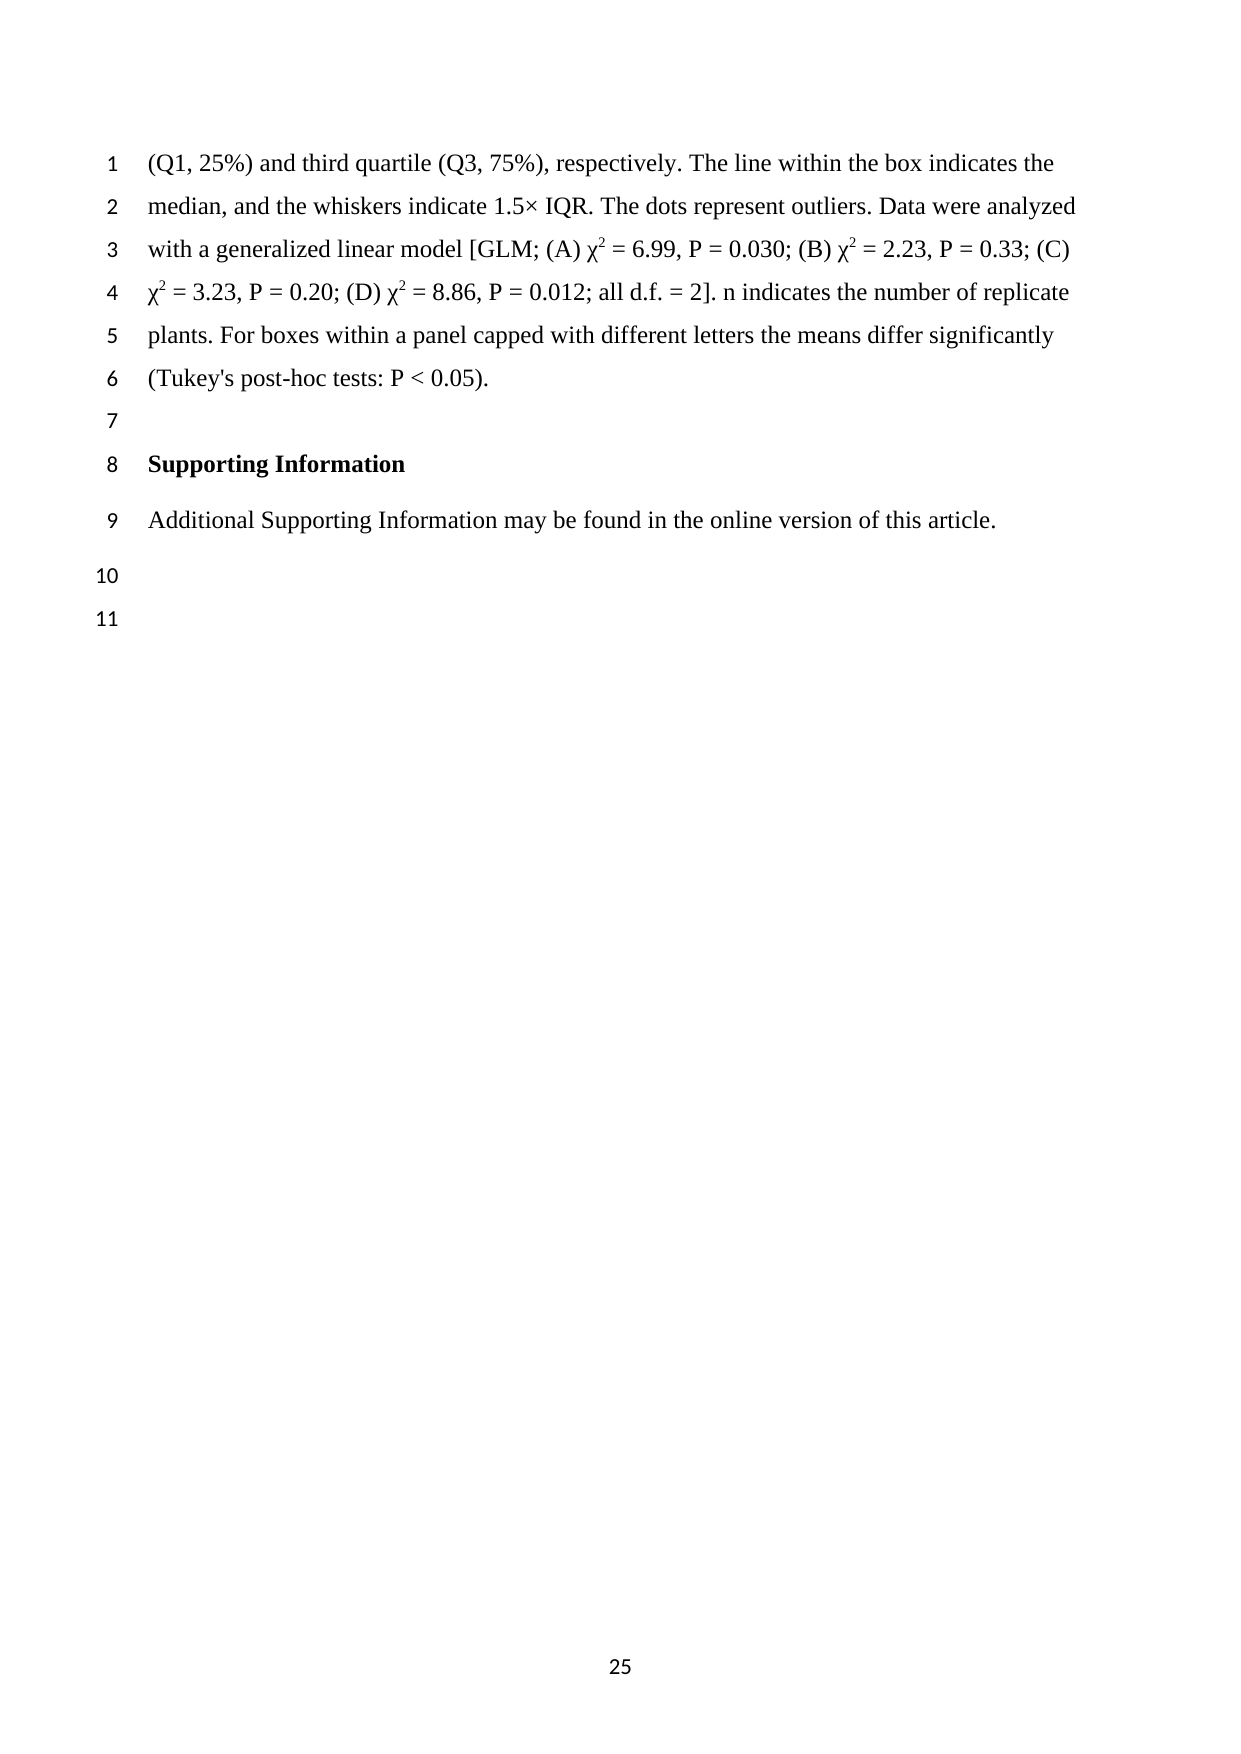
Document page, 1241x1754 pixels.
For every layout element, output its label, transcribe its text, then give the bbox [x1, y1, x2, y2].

text Supporting Information [148, 449, 1093, 478]
text Additional Supporting Information may be found in the online version of this article. [148, 505, 1093, 534]
